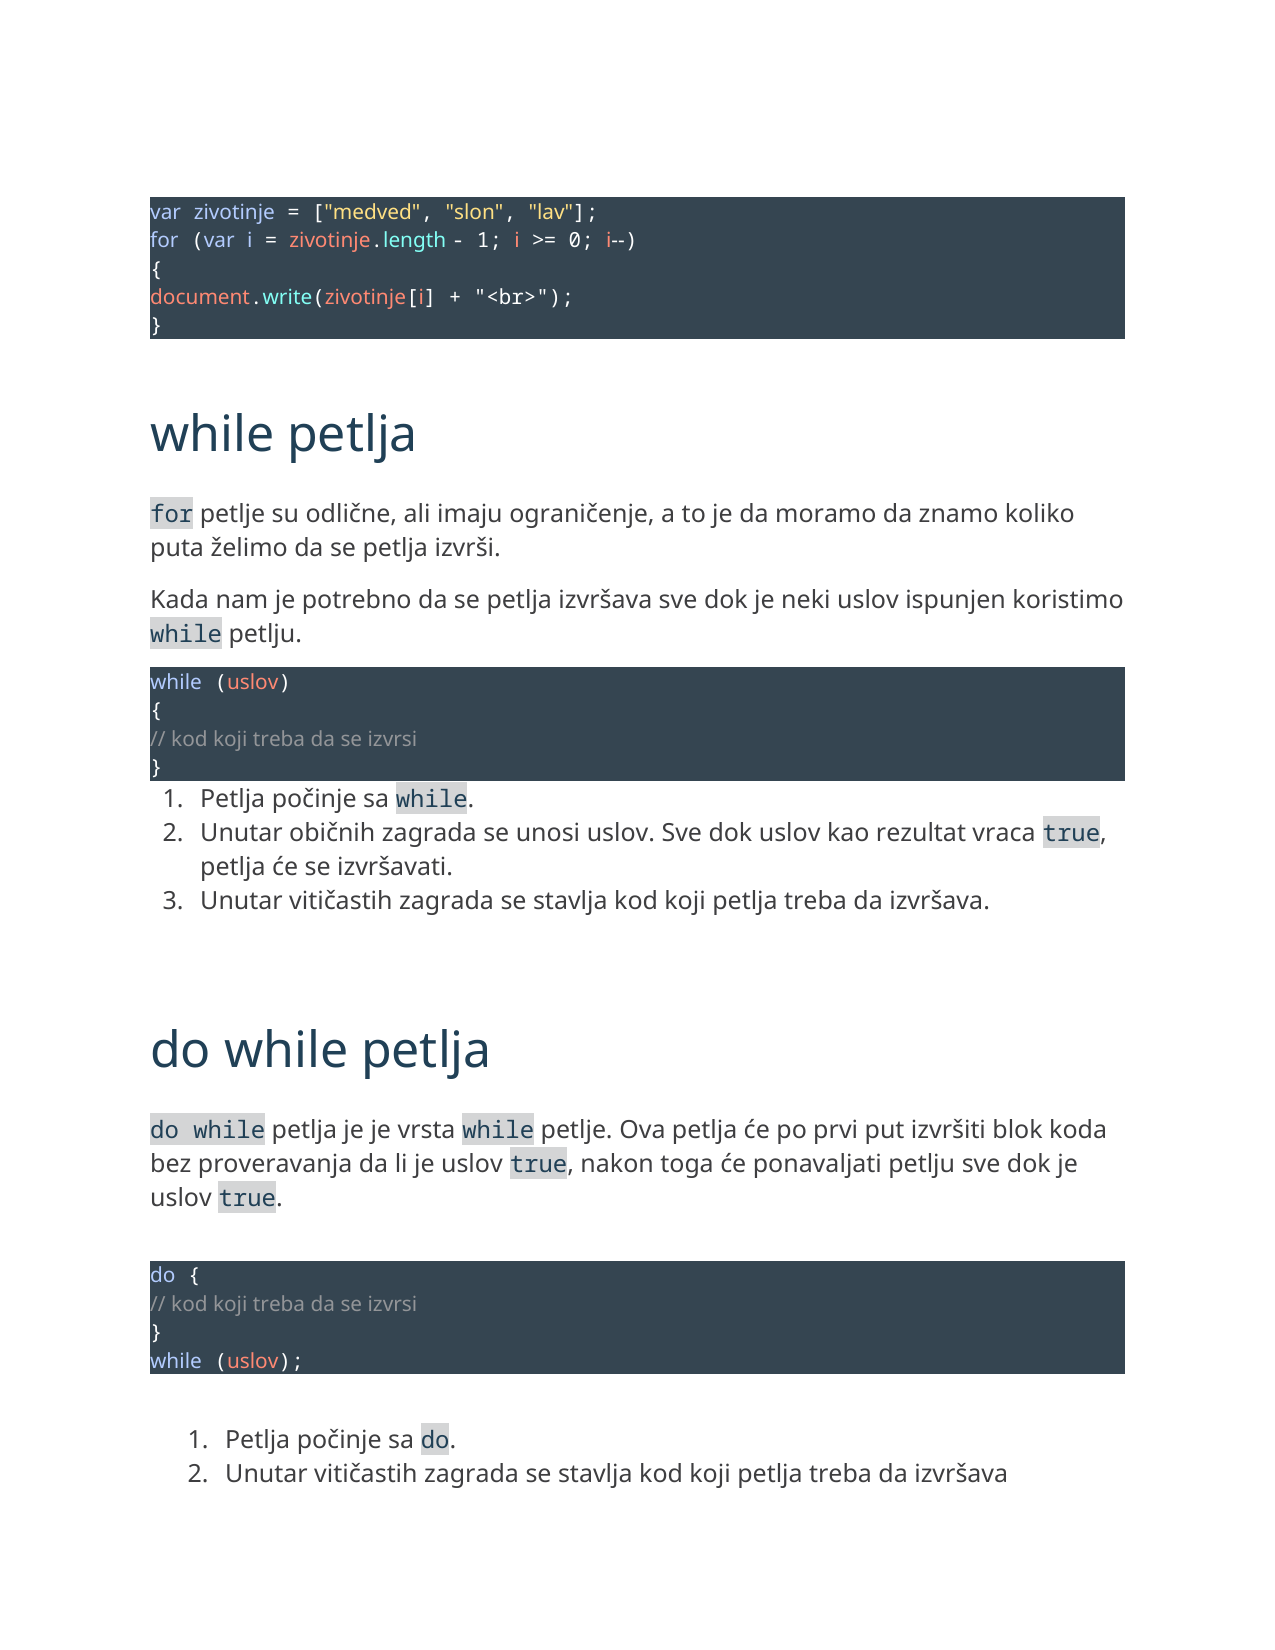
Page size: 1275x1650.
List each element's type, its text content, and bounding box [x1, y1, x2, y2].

text do while petlja je je vrsta while petlje. Ova petlja će po prvi put izvršiti blok koda bez proveravanja da li je uslov true, nakon toga će ponavaljati petlju sve dok je uslov true. [150, 1112, 1125, 1214]
text while (uslov); [150, 1346, 1125, 1374]
text while (uslov) { // kod koji treba da se izvrsi } [150, 667, 1125, 781]
subtitle while petlja [150, 398, 1125, 467]
text for petlje su odlične, ali imaju ograničenje, a to je da moramo da znamo koliko puta želimo da se petlja izvrši. [150, 496, 1125, 564]
list Unutar običnih zagrada se unosi uslov. Sve dok uslov kao rezultat vraca true, petlja će se izvršavati. [162, 815, 1125, 883]
list Petlja počinje sa do. [187, 1421, 1125, 1455]
text do { // kod koji treba da se izvrsi } [150, 1261, 1125, 1346]
text var zivotinje = ["medved", "slon", "lav"]; for (var i = zivotinje.length - 1; i >= 0; i--) { document.write(zivotinje[i] + "<br>"); } [150, 197, 1125, 339]
list Unutar vitičastih zagrada se stavlja kod koji petlja treba da izvršava [187, 1455, 1125, 1489]
list Petlja počinje sa while. [162, 781, 1125, 815]
text Kada nam je potrebno da se petlja izvršava sve dok je neki uslov ispunjen koristimo while petlju. [150, 581, 1125, 649]
list Unutar vitičastih zagrada se stavlja kod koji petlja treba da izvršava. [162, 883, 1125, 917]
subtitle do while petlja [150, 1014, 1125, 1082]
